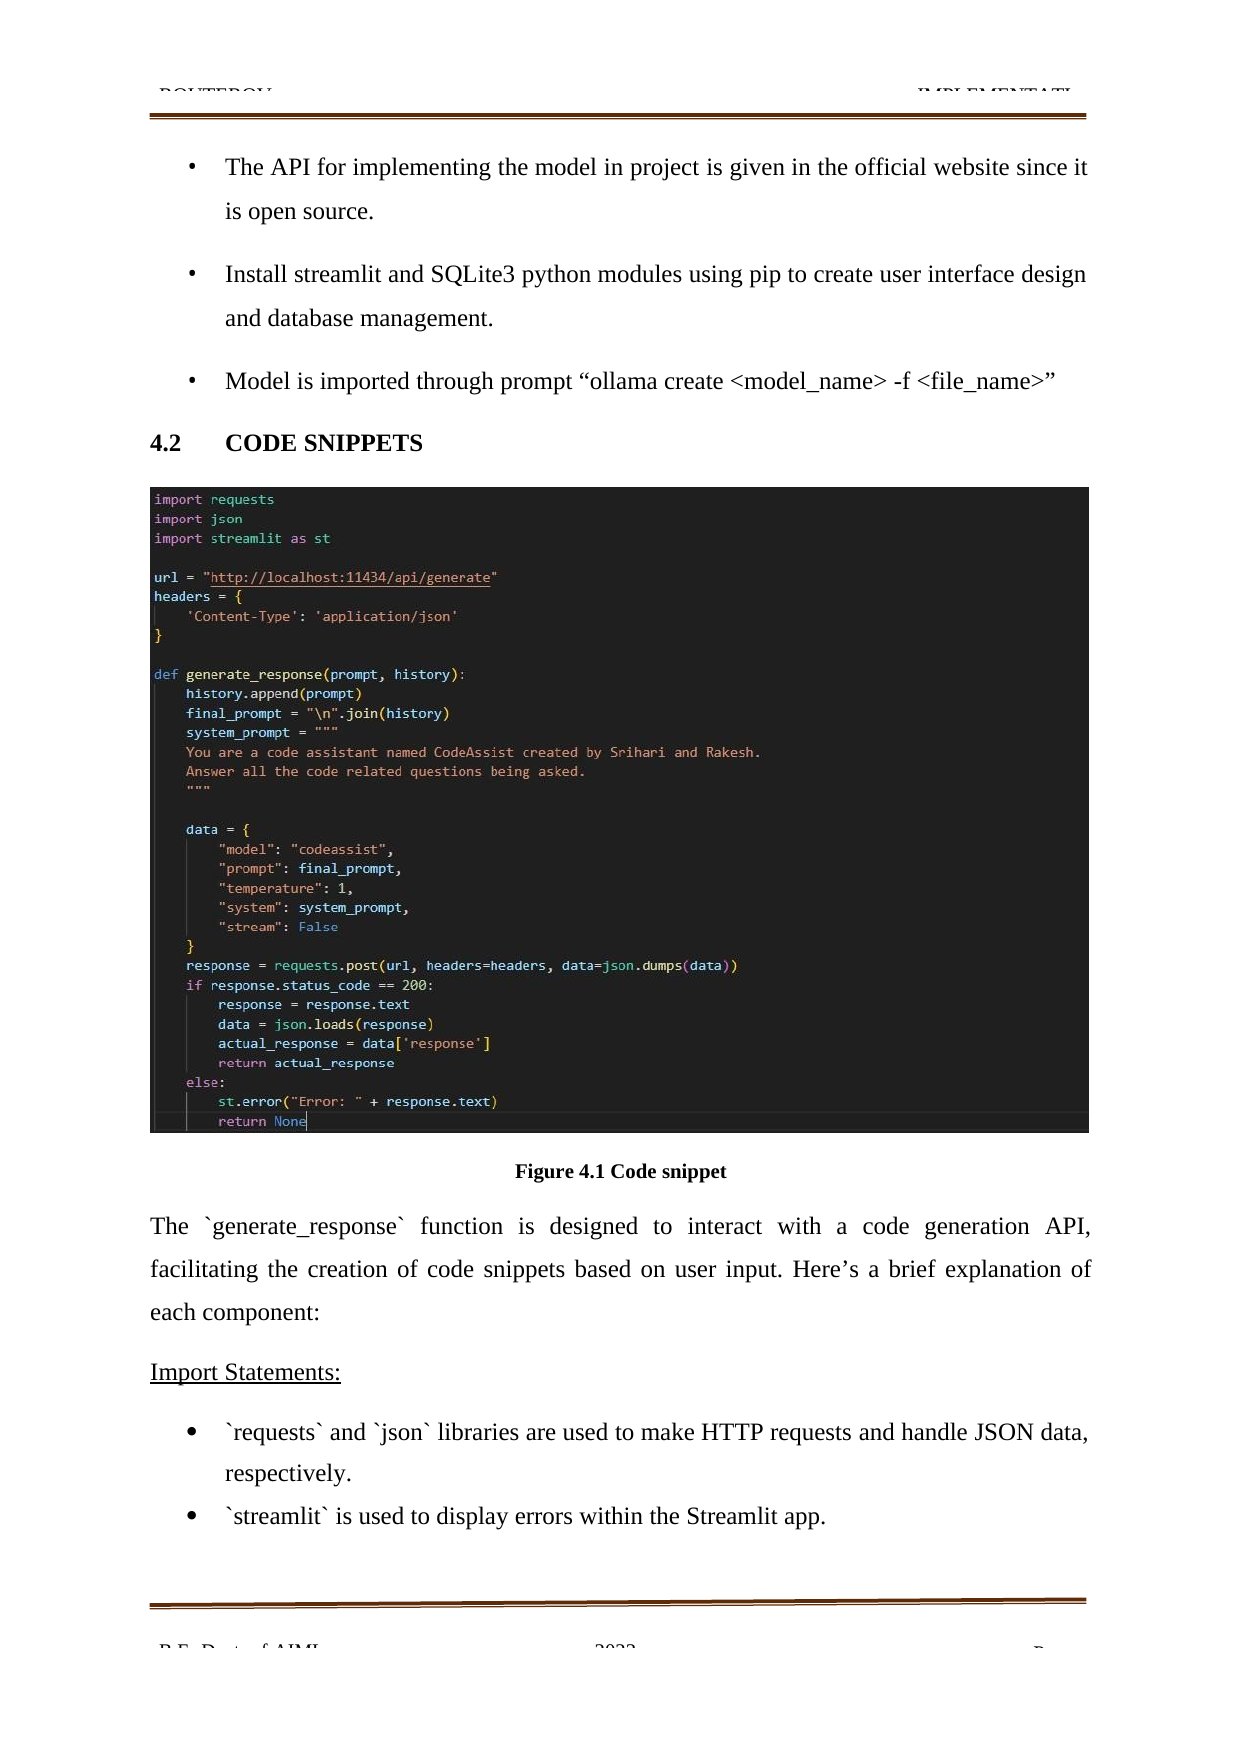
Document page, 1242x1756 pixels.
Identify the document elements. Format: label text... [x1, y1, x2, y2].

subtitle CODE SNIPPETS [150, 428, 1104, 457]
list `requests` and `json` libraries are used to make HTTP requests and handle JSON data, respectively. [187, 1417, 1089, 1486]
text Import Statements: [150, 1357, 1104, 1386]
text Figure 4.1 Code snippet [479, 1158, 762, 1183]
list `streamlit` is used to display errors within the Streamlit app. [187, 1501, 1104, 1530]
picture [150, 487, 1089, 1133]
list Model is imported through prompt “ollama create <model_name> -f <file_name>” [187, 363, 1104, 397]
list Install streamlit and SQLite3 python modules using pip to create user interface design and database management. [187, 256, 1088, 332]
text The `generate_response` function is designed to interact with a code generation API, facilitating the creation of code snippets based on user input. Here’s a brief explanation of each component: [150, 1211, 1092, 1326]
list The API for implementing the model in project is given in the official website since it is open source. [187, 148, 1089, 225]
